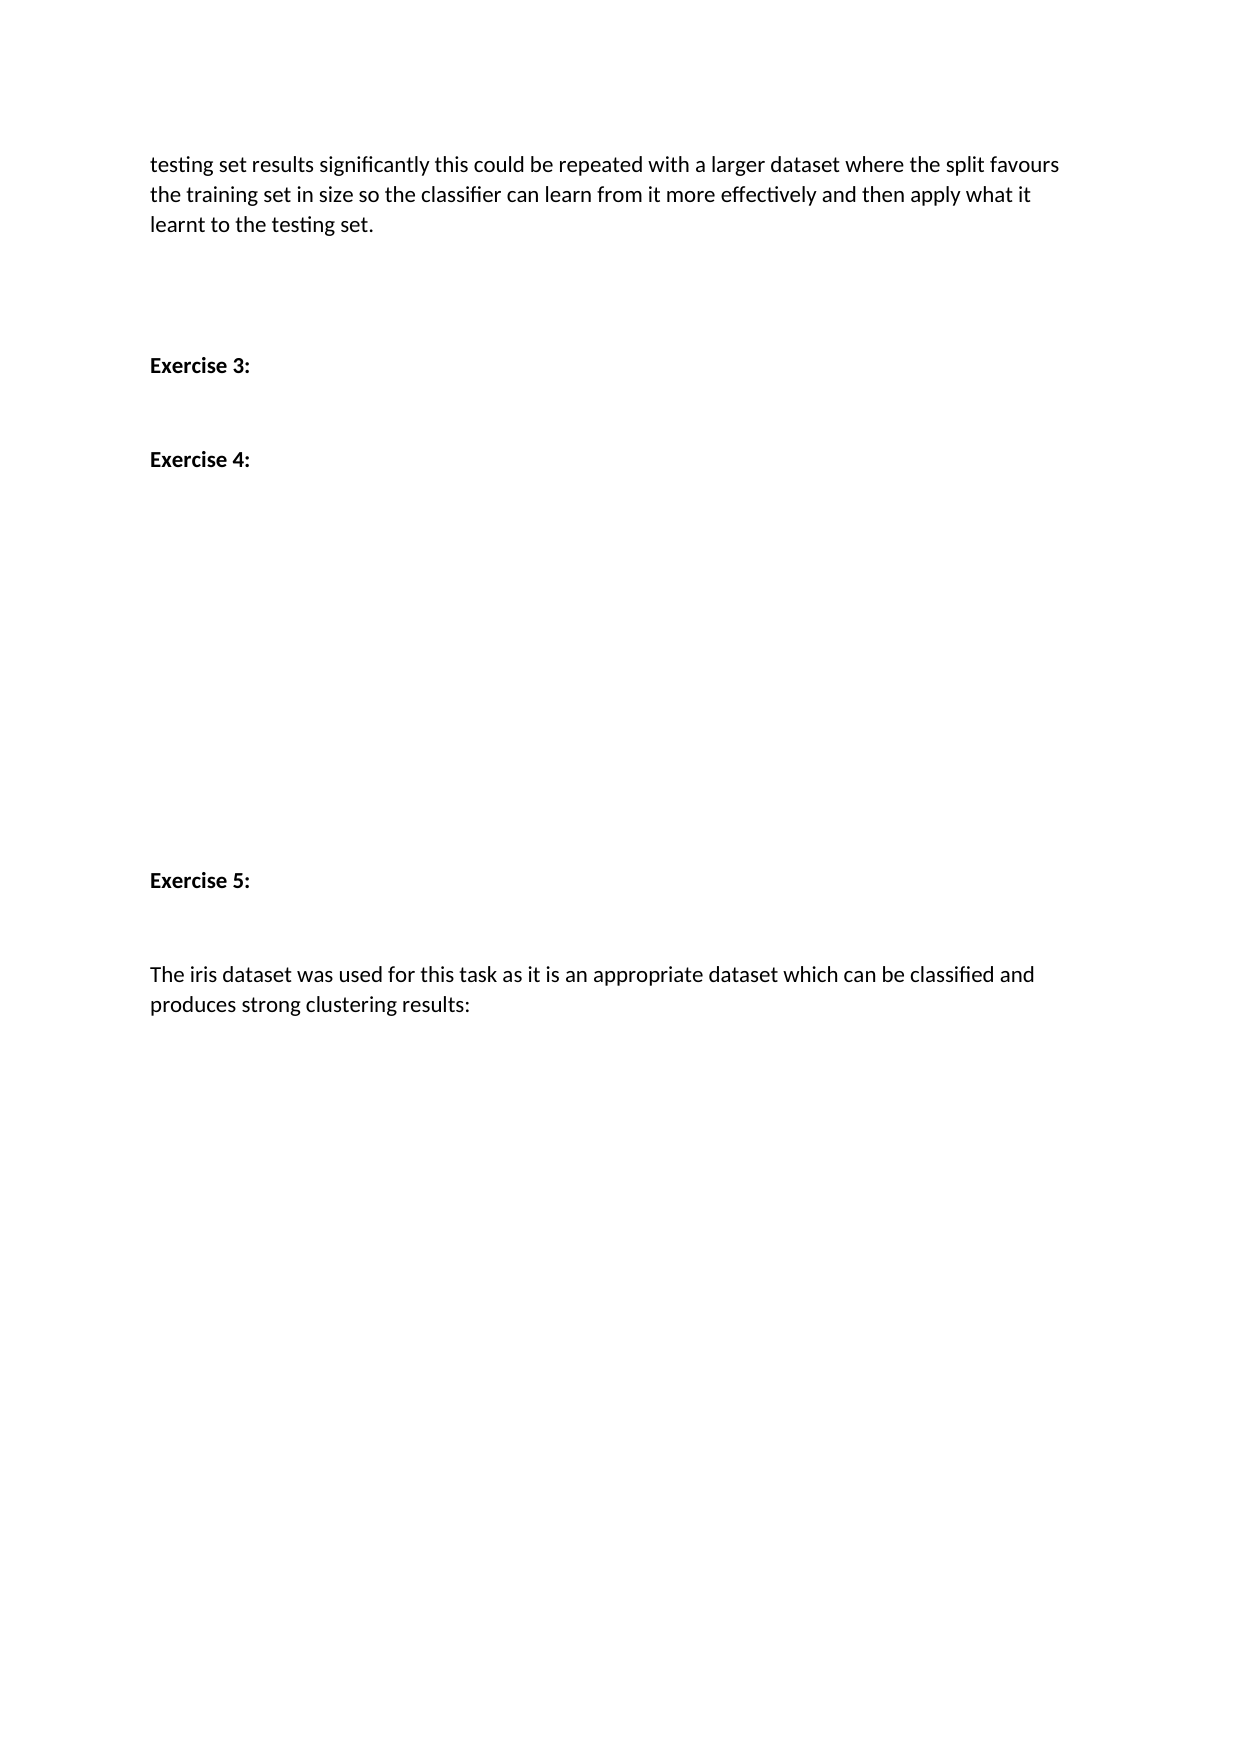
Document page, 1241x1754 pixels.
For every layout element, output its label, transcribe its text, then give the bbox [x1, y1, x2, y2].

text Exercise 4: [150, 445, 1090, 473]
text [150, 150, 1090, 238]
text Exercise 5: [150, 867, 1090, 895]
text Exercise 3: [150, 351, 1090, 379]
text The iris dataset was used for this task as it is an appropriate dataset which can be classified and produces strong clustering results: [150, 960, 1090, 1019]
